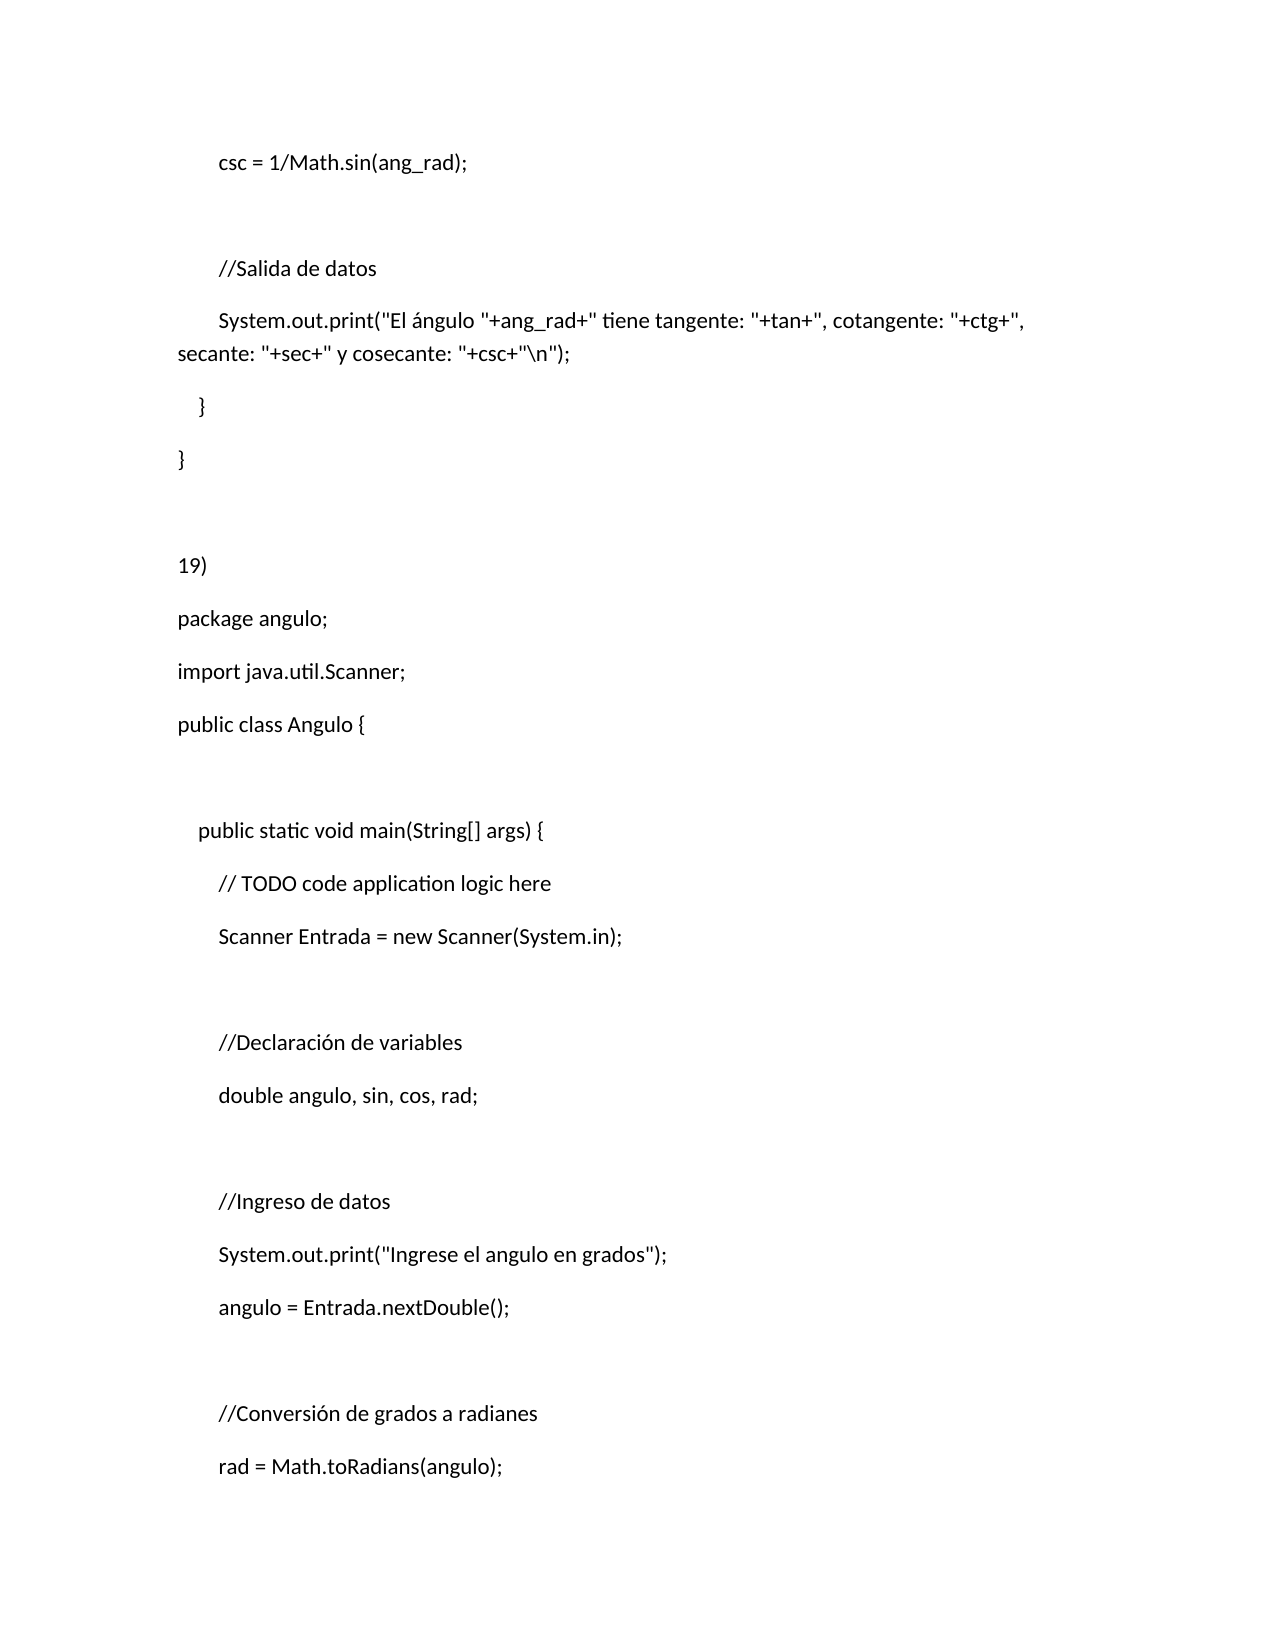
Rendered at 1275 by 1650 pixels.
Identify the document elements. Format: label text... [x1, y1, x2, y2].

text double angulo, sin, cos, rad; [177, 1081, 1098, 1109]
text } [177, 392, 1098, 420]
text System.out.print("El ángulo "+ang_rad+" tiene tangente: "+tan+", cotangente: "+ctg+", secante: "+sec+" y cosecante: "+csc+"\n"); [177, 307, 1098, 367]
text //Conversión de grados a radianes [177, 1399, 1098, 1427]
text angulo = Entrada.nextDouble(); [177, 1293, 1098, 1321]
text //Ingreso de datos [177, 1187, 1098, 1215]
text public static void main(String[] args) { [177, 816, 1098, 844]
text import java.util.Scanner; [177, 657, 1098, 685]
text // TODO code application logic here [177, 869, 1098, 897]
text public class Angulo { [177, 710, 1098, 738]
text System.out.print("Ingrese el angulo en grados"); [177, 1240, 1098, 1268]
text rad = Math.toRadians(angulo); [177, 1452, 1098, 1480]
text //Salida de datos [177, 254, 1098, 282]
text Scanner Entrada = new Scanner(System.in); [177, 922, 1098, 950]
text } [177, 445, 1098, 473]
text 19) [177, 551, 1098, 579]
text csc = 1/Math.sin(ang_rad); [177, 148, 1098, 176]
text package angulo; [177, 604, 1098, 632]
text //Declaración de variables [177, 1028, 1098, 1056]
